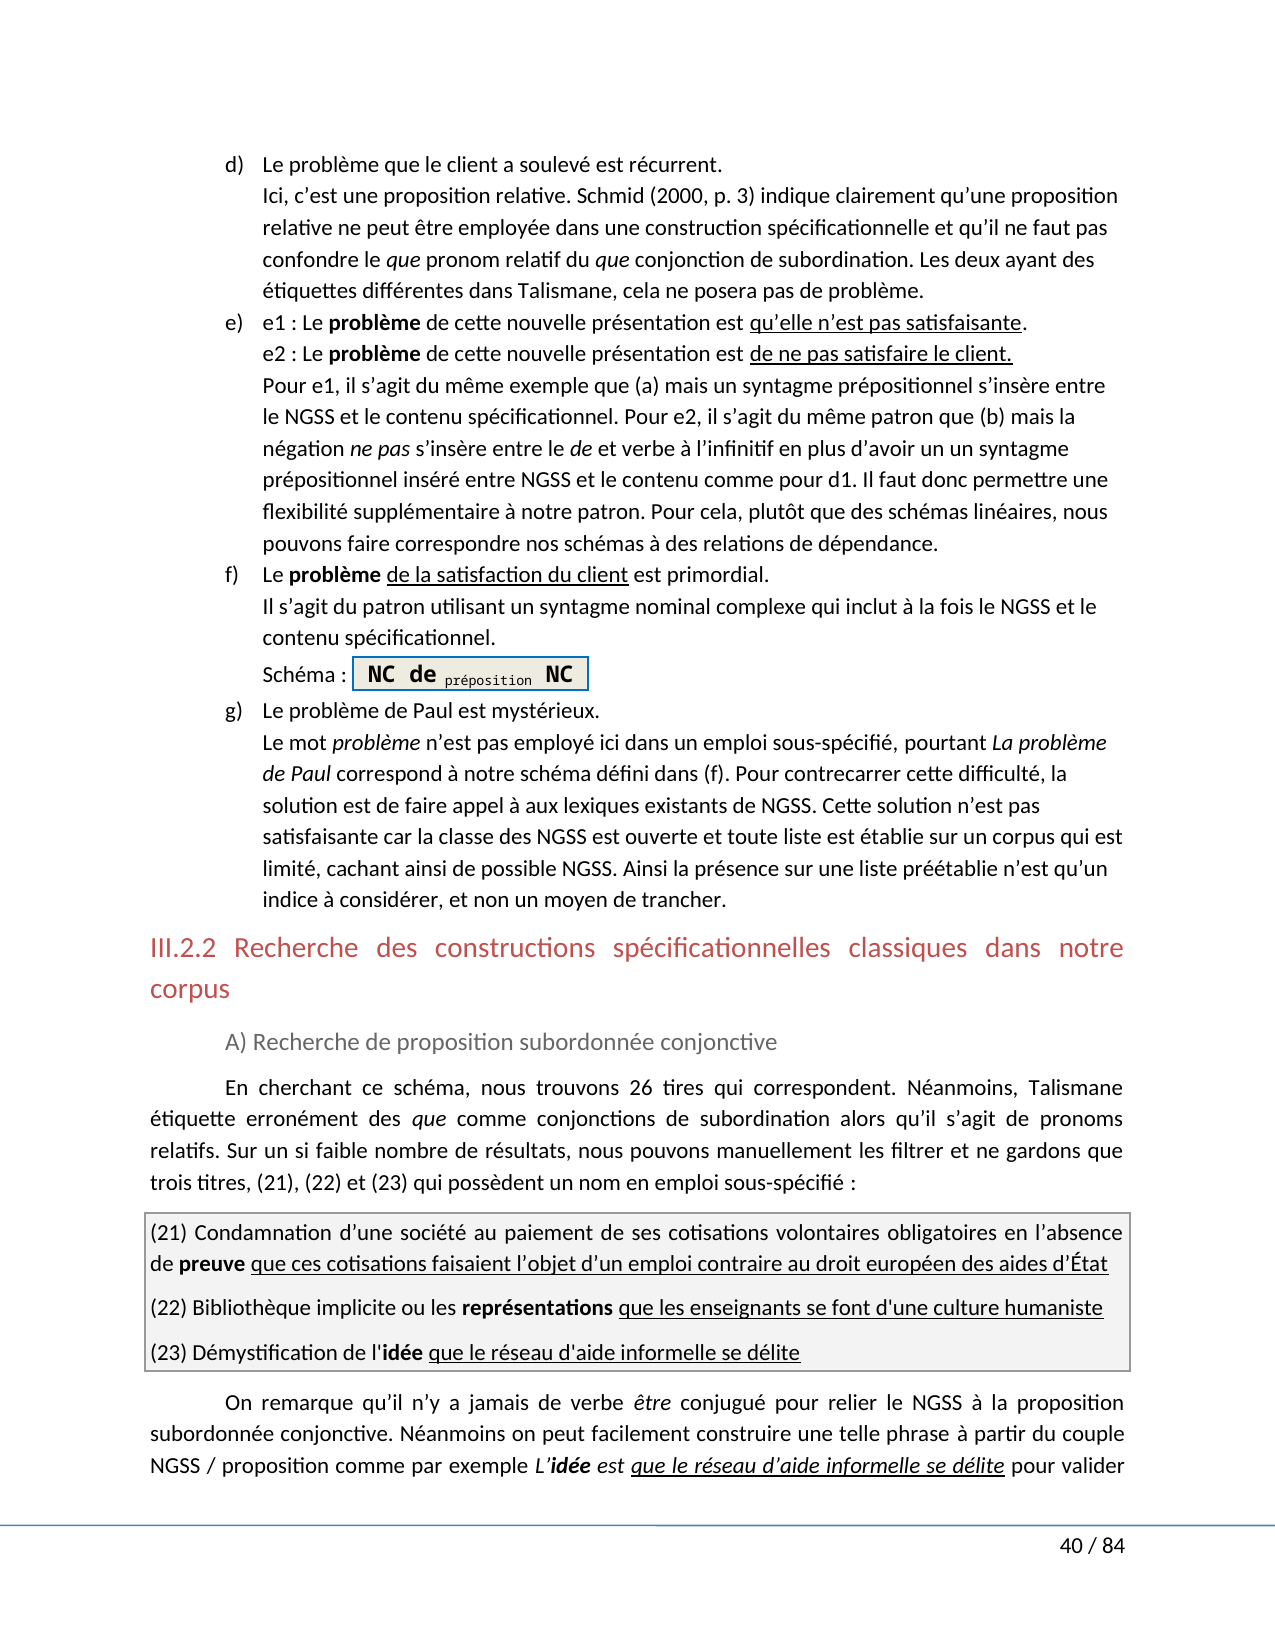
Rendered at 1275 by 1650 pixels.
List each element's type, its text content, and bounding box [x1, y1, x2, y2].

text En cherchant ce schéma, nous trouvons 26 tires qui correspondent. Néanmoins, Talismane étiquette erronément des que comme conjonctions de subordination alors qu’il s’agit de pronoms relatifs. Sur un si faible nombre de résultats, nous pouvons manuellement les filtrer et ne gardons que trois titres, (21), (22) et (23) qui possèdent un nom en emploi sous-spécifié : [150, 1073, 1125, 1196]
text (22) Bibliothèque implicite ou les représentations que les enseignants se font d'une culture humaniste [146, 1287, 1129, 1322]
list Le problème de Paul est mystérieux. Le mot problème n’est pas employé ici dans un emploi sous-spécifié, pourtant La problème de Paul correspond à notre schéma défini dans (f). Pour contrecarrer cette difficulté, la solution est de faire appel à aux lexiques existants de NGSS. Cette solution n’est pas satisfaisante car la classe des NGSS est ouverte et toute liste est établie sur un corpus qui est limité, cachant ainsi de possible NGSS. Ainsi la présence sur une liste préétablie n’est qu’un indice à considérer, et non un moyen de trancher. [225, 696, 1125, 913]
list Le problème de la satisfaction du client est primordial. Il s’agit du patron utilisant un syntagme nominal complexe qui inclut à la fois le NGSS et le contenu spécificationnel. Schéma : _NC de préposition NC_ [225, 560, 1125, 691]
text (23) Démystification de l'idée que le réseau d'aide informelle se délite [146, 1331, 1129, 1370]
subtitle A) Recherche de proposition subordonnée conjonctive [150, 1027, 1125, 1057]
text (21) Condamnation d’une société au paiement de ses cotisations volontaires obligatoires en l’absence de preuve que ces cotisations faisaient l’objet d’un emploi contraire au droit européen des aides d’État [146, 1214, 1129, 1277]
list Le problème que le client a soulevé est récurrent. Ici, c’est une proposition relative. Schmid (2000, p. 3) indique clairement qu’une proposition relative ne peut être employée dans une construction spécificationnelle et qu’il ne faut pas confondre le que pronom relatif du que conjonction de subordination. Les deux ayant des étiquettes différentes dans Talismane, cela ne posera pas de problème. [225, 150, 1125, 304]
list e1 : Le problème de cette nouvelle présentation est qu’elle n’est pas satisfaisante. e2 : Le problème de cette nouvelle présentation est de ne pas satisfaire le client. Pour e1, il s’agit du même exemple que (a) mais un syntagme prépositionnel s’insère entre le NGSS et le contenu spécificationnel. Pour e2, il s’agit du même patron que (b) mais la négation ne pas s’insère entre le de et verbe à l’infinitif en plus d’avoir un un syntagme prépositionnel inséré entre NGSS et le contenu comme pour d1. Il faut donc permettre une flexibilité supplémentaire à notre patron. Pour cela, plutôt que des schémas linéaires, nous pouvons faire correspondre nos schémas à des relations de dépendance. [225, 308, 1125, 557]
subtitle III.2.2 Recherche des constructions spécificationnelles classiques dans notre corpus [150, 929, 1125, 1005]
